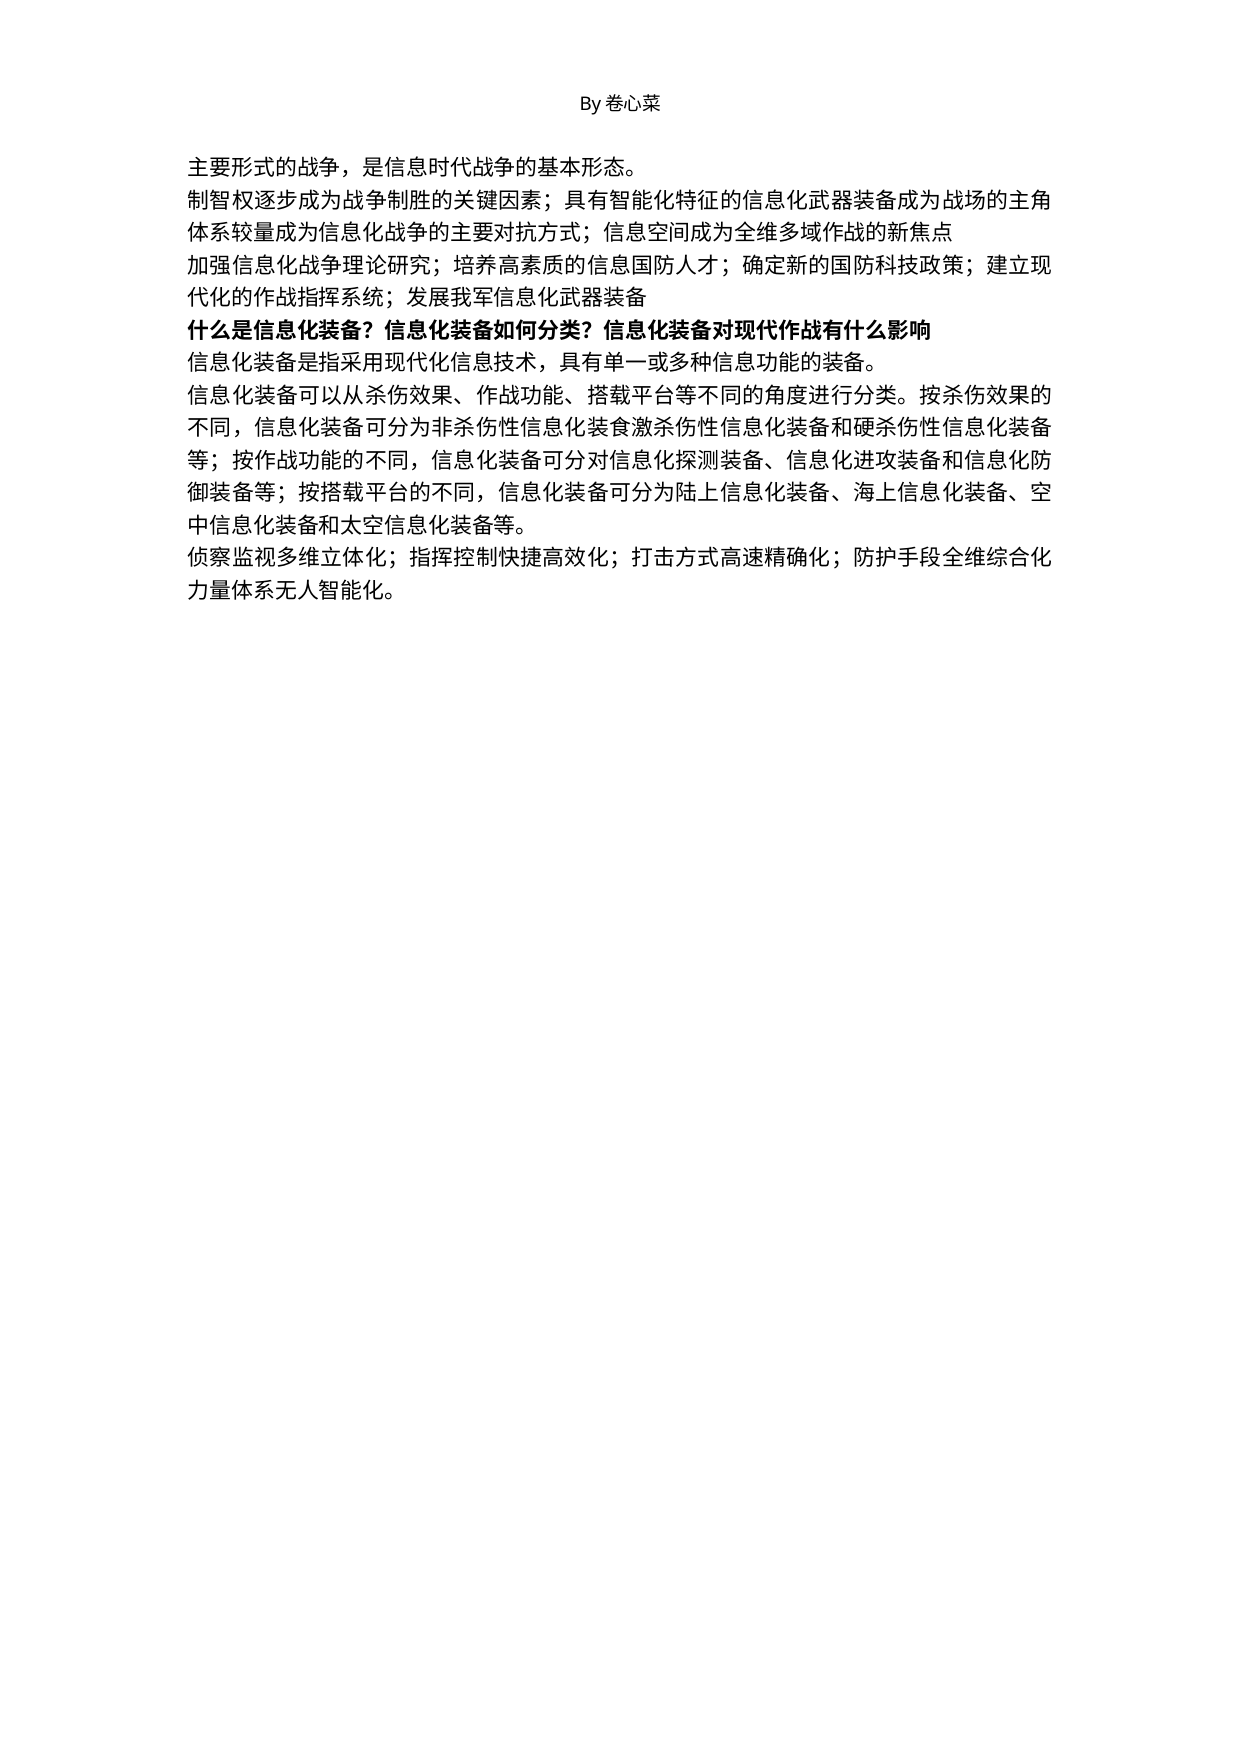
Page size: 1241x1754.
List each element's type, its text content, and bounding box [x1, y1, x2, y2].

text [187, 150, 1053, 182]
text 侦察监视多维立体化；指挥控制快捷高效化；打击方式高速精确化；防护手段全维综合化；力量体系无人智能化。 [187, 540, 1053, 605]
text 信息化装备可以从杀伤效果、作战功能、搭载平台等不同的角度进行分类。按杀伤效果的不同，信息化装备可分为非杀伤性信息化装食激杀伤性信息化装备和硬杀伤性信息化装备等；按作战功能的不同，信息化装备可分对信息化探测装备、信息化进攻装备和信息化防御装备等；按搭载平台的不同，信息化装备可分为陆上信息化装备、海上信息化装备、空中信息化装备和太空信息化装备等。 [187, 377, 1053, 540]
text 制智权逐步成为战争制胜的关键因素；具有智能化特征的信息化武器装备成为战场的主角；体系较量成为信息化战争的主要对抗方式；信息空间成为全维多域作战的新焦点 [187, 182, 1053, 247]
text 加强信息化战争理论研究；培养高素质的信息国防人才；确定新的国防科技政策；建立现代化的作战指挥系统；发展我军信息化武器装备 [187, 247, 1053, 312]
text 信息化装备是指采用现代化信息技术，具有单一或多种信息功能的装备。 [187, 345, 1053, 377]
text 什么是信息化装备？信息化装备如何分类？信息化装备对现代作战有什么影响 [187, 312, 1053, 345]
